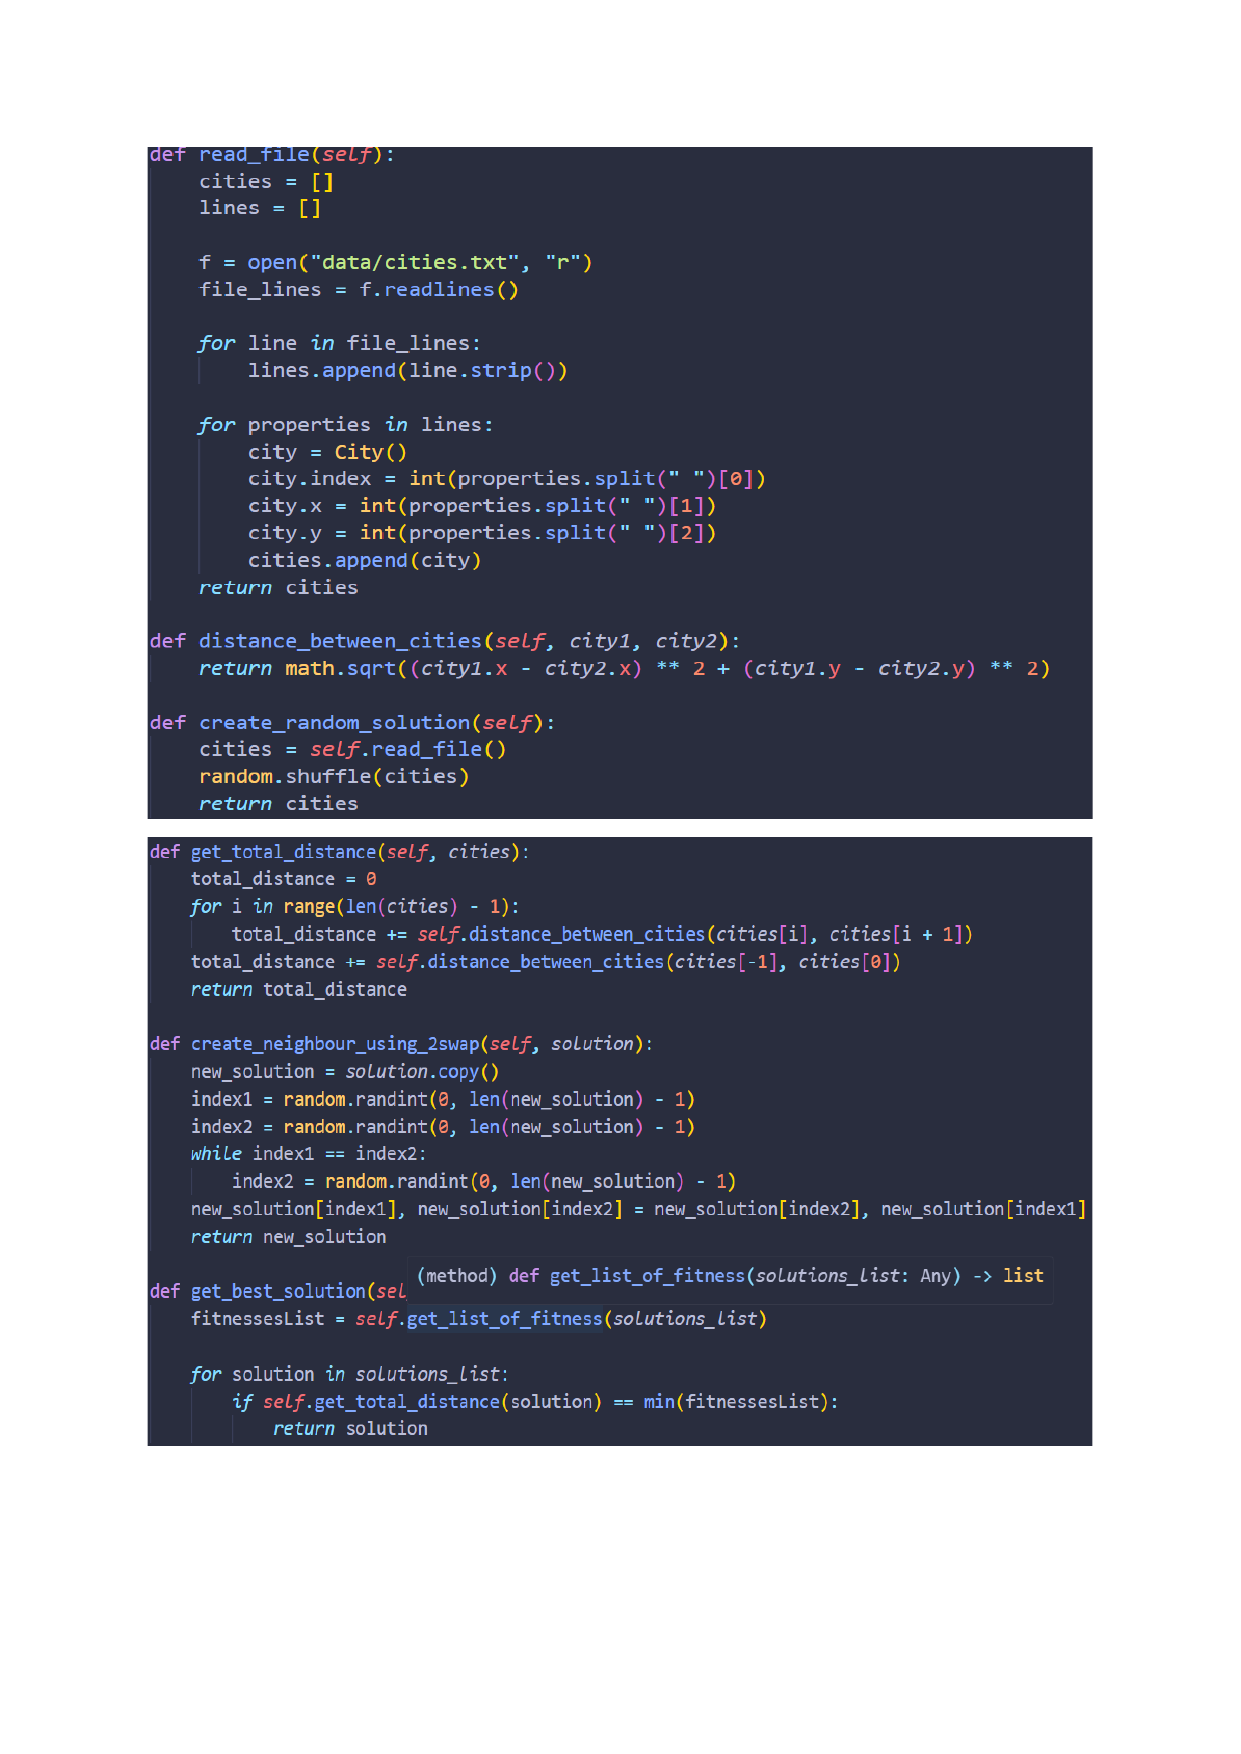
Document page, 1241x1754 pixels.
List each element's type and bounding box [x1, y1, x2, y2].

picture [147, 147, 1093, 819]
picture [147, 837, 1093, 1446]
